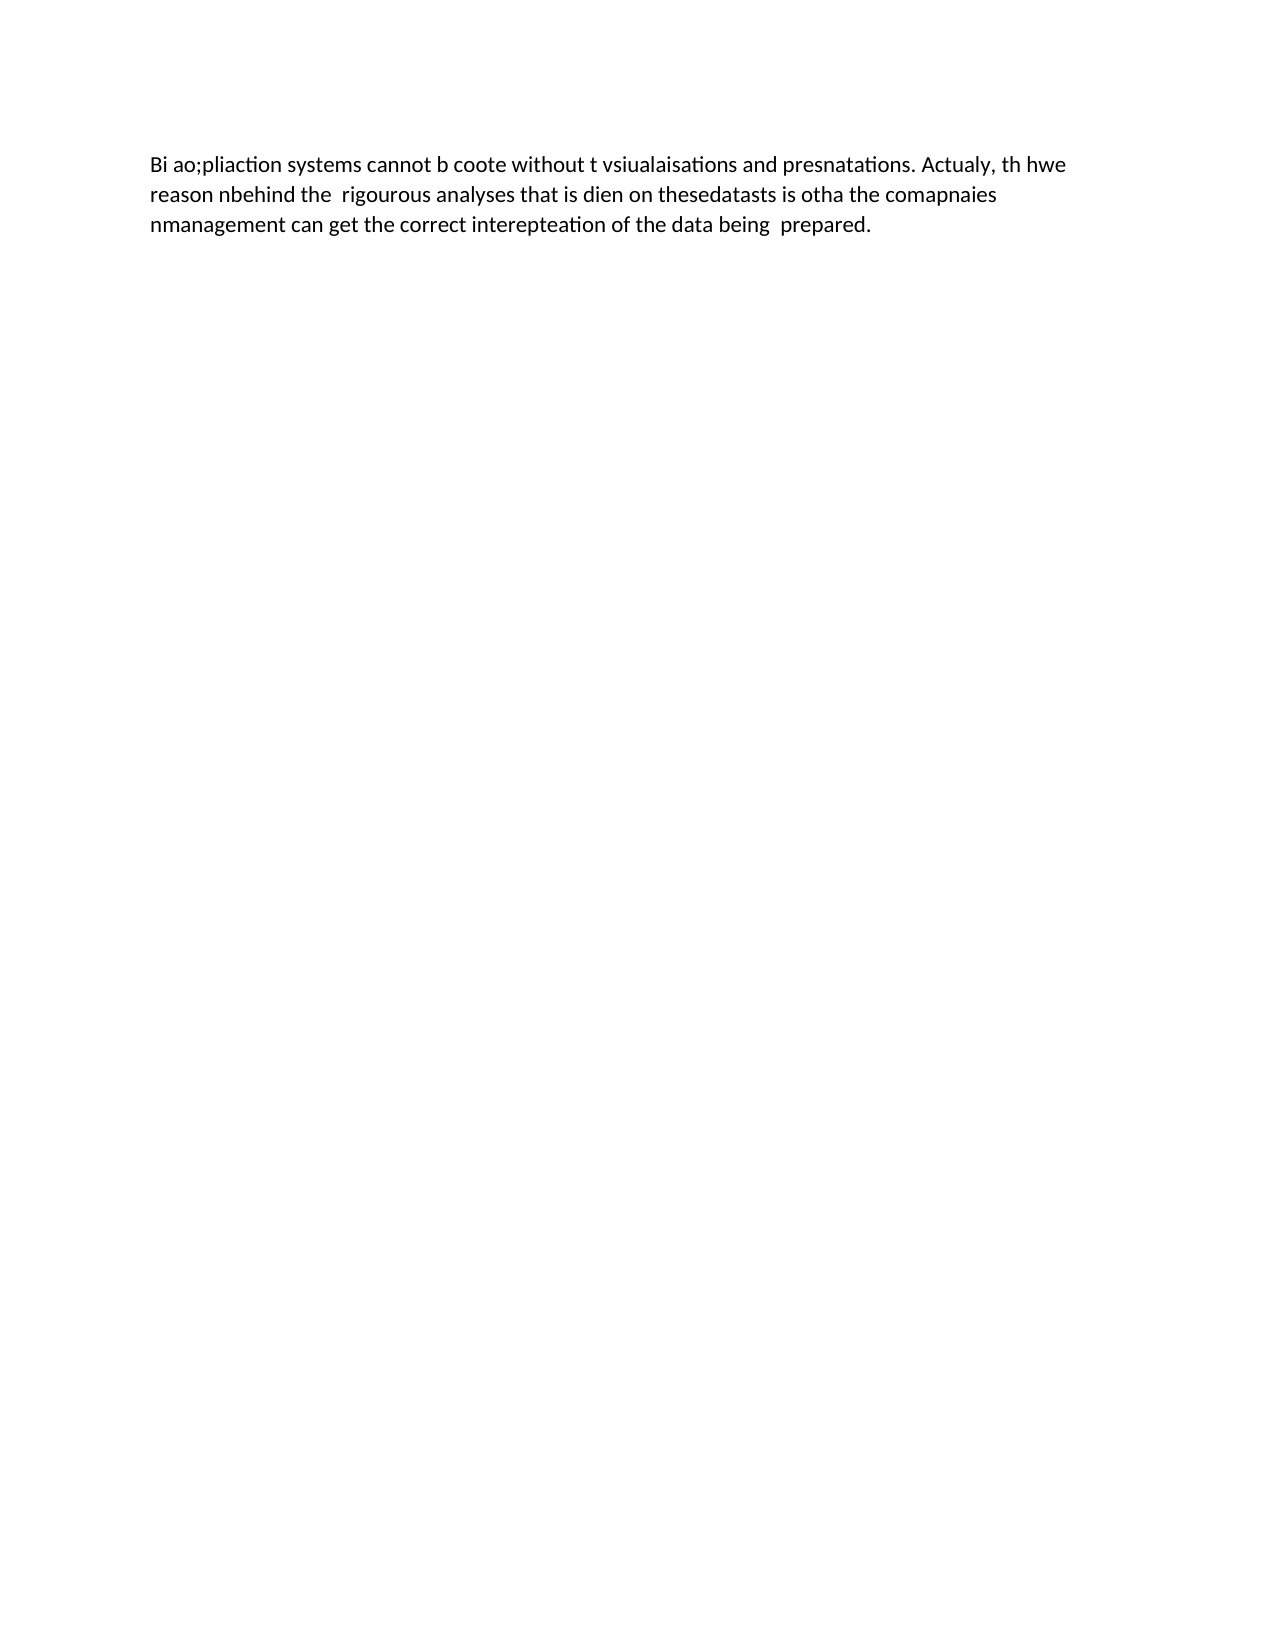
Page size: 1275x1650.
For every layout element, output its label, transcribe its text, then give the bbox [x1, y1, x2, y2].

text Bi ao;pliaction systems cannot b coote without t vsiualaisations and presnatations. Actualy, th hwe reason nbehind the rigourous analyses that is dien on thesedatasts is otha the comapnaies nmanagement can get the correct interepteation of the data being prepared. [150, 150, 1125, 238]
